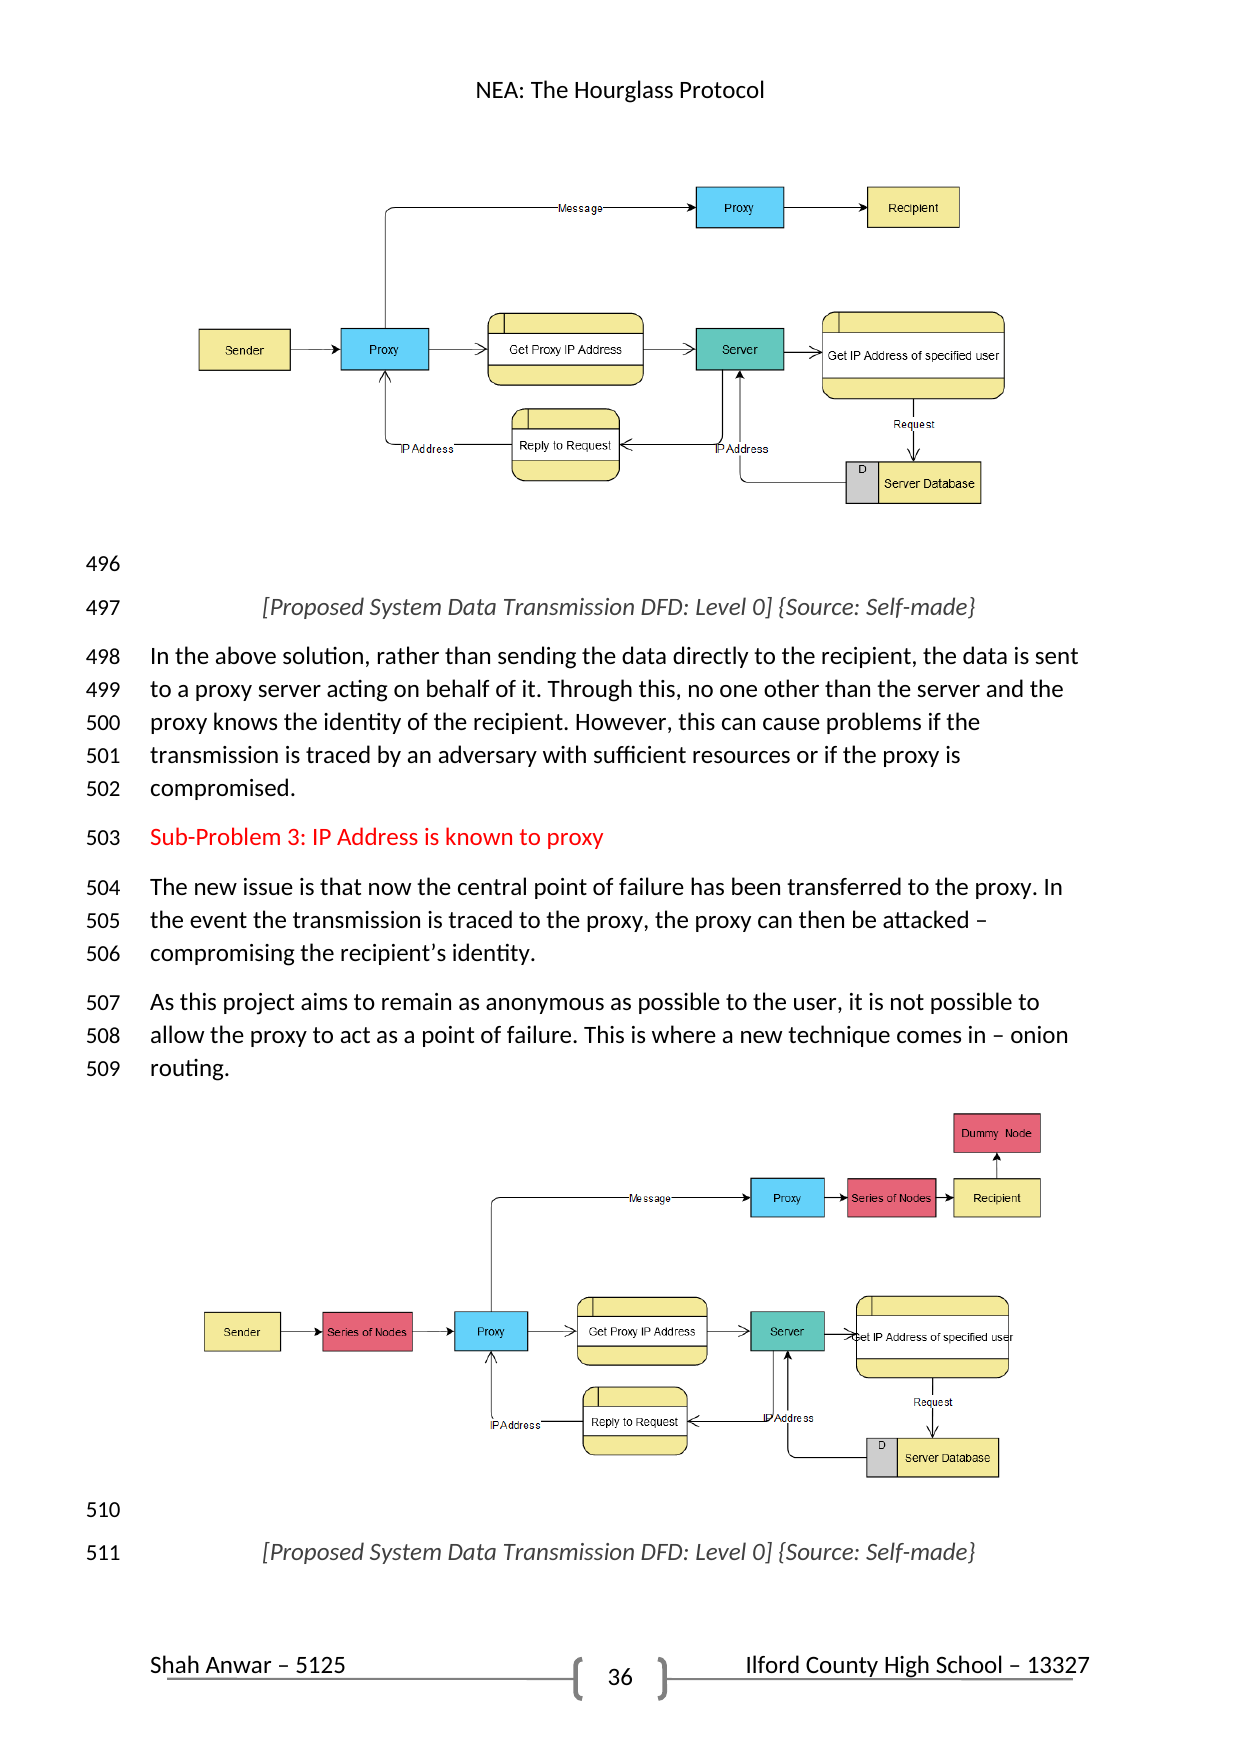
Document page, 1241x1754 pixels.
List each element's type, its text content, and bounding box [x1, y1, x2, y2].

text The new issue is that now the central point of failure has been transferred to the proxy. In the event the transmission is traced to the proxy, the proxy can then be attacked – compromising the recipient’s identity. [150, 871, 1090, 967]
picture [150, 150, 1091, 572]
text [Proposed System Data Transmission DFD: Level 0] {Source: Self-made} [150, 591, 1090, 621]
text Sub-Problem 3: IP Address is known to proxy [150, 821, 1090, 852]
text In the above solution, rather than sending the data directly to the recipient, the data is sent to a proxy server acting on behalf of it. Through this, no one other than the server and the proxy knows the identity of the recipient. However, this can cause problems if the transmission is traced by an adversary with sufficient resources or if the proxy is compromised. [150, 640, 1090, 802]
picture [150, 1101, 1091, 1518]
text [Proposed System Data Transmission DFD: Level 0] {Source: Self-made} [150, 1537, 1090, 1567]
text As this project aims to remain as anonymous as possible to the user, it is not possible to allow the proxy to act as a point of failure. This is where a new technique comes in – onion routing. [150, 986, 1090, 1083]
